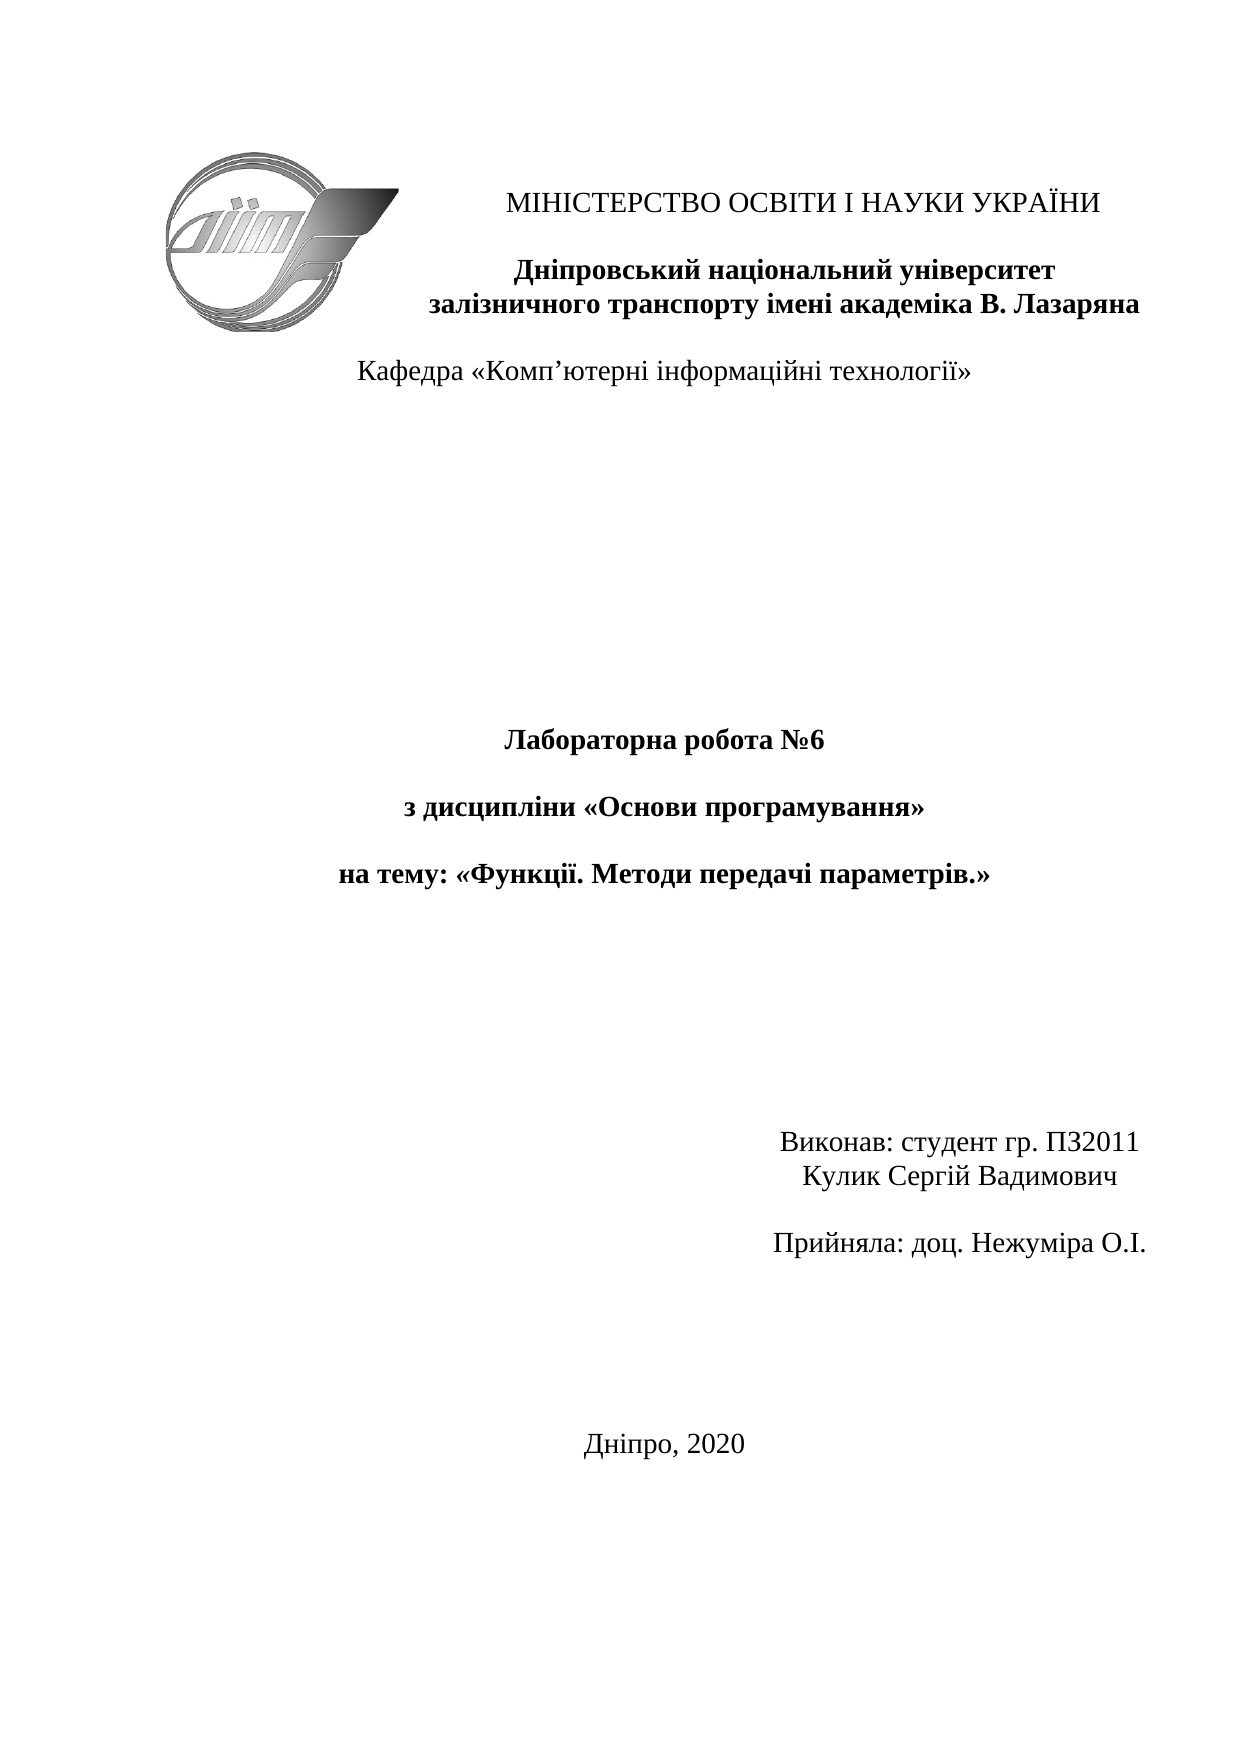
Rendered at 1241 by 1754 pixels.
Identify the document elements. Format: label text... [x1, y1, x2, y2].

text Кафедра «Комп’ютерні інформаційні технології» [177, 353, 1152, 386]
text Виконав: студент гр. ПЗ2011 [768, 1124, 1152, 1158]
text Дніпро, 2020 [177, 1426, 1152, 1460]
text Лабораторна робота №6 [177, 722, 1152, 755]
text Прийняла: доц. Нежуміра О.І. [768, 1225, 1152, 1258]
text на тему: «Функції. Методи передачі параметрів.» [177, 856, 470, 889]
text з дисципліни «Основи програмування» [177, 755, 1152, 822]
picture [164, 152, 399, 331]
text Кулик Сергій Вадимович [768, 1158, 1152, 1191]
text на тему: «Функції. Методи передачі параметрів.» [976, 856, 1152, 889]
text Дніпровський національний університет залізничного транспорту імені академіка В. Лазаряна [399, 252, 1152, 319]
text МІНІСТЕРСТВО ОСВІТИ І НАУКИ УКРАЇНИ [399, 185, 1152, 219]
